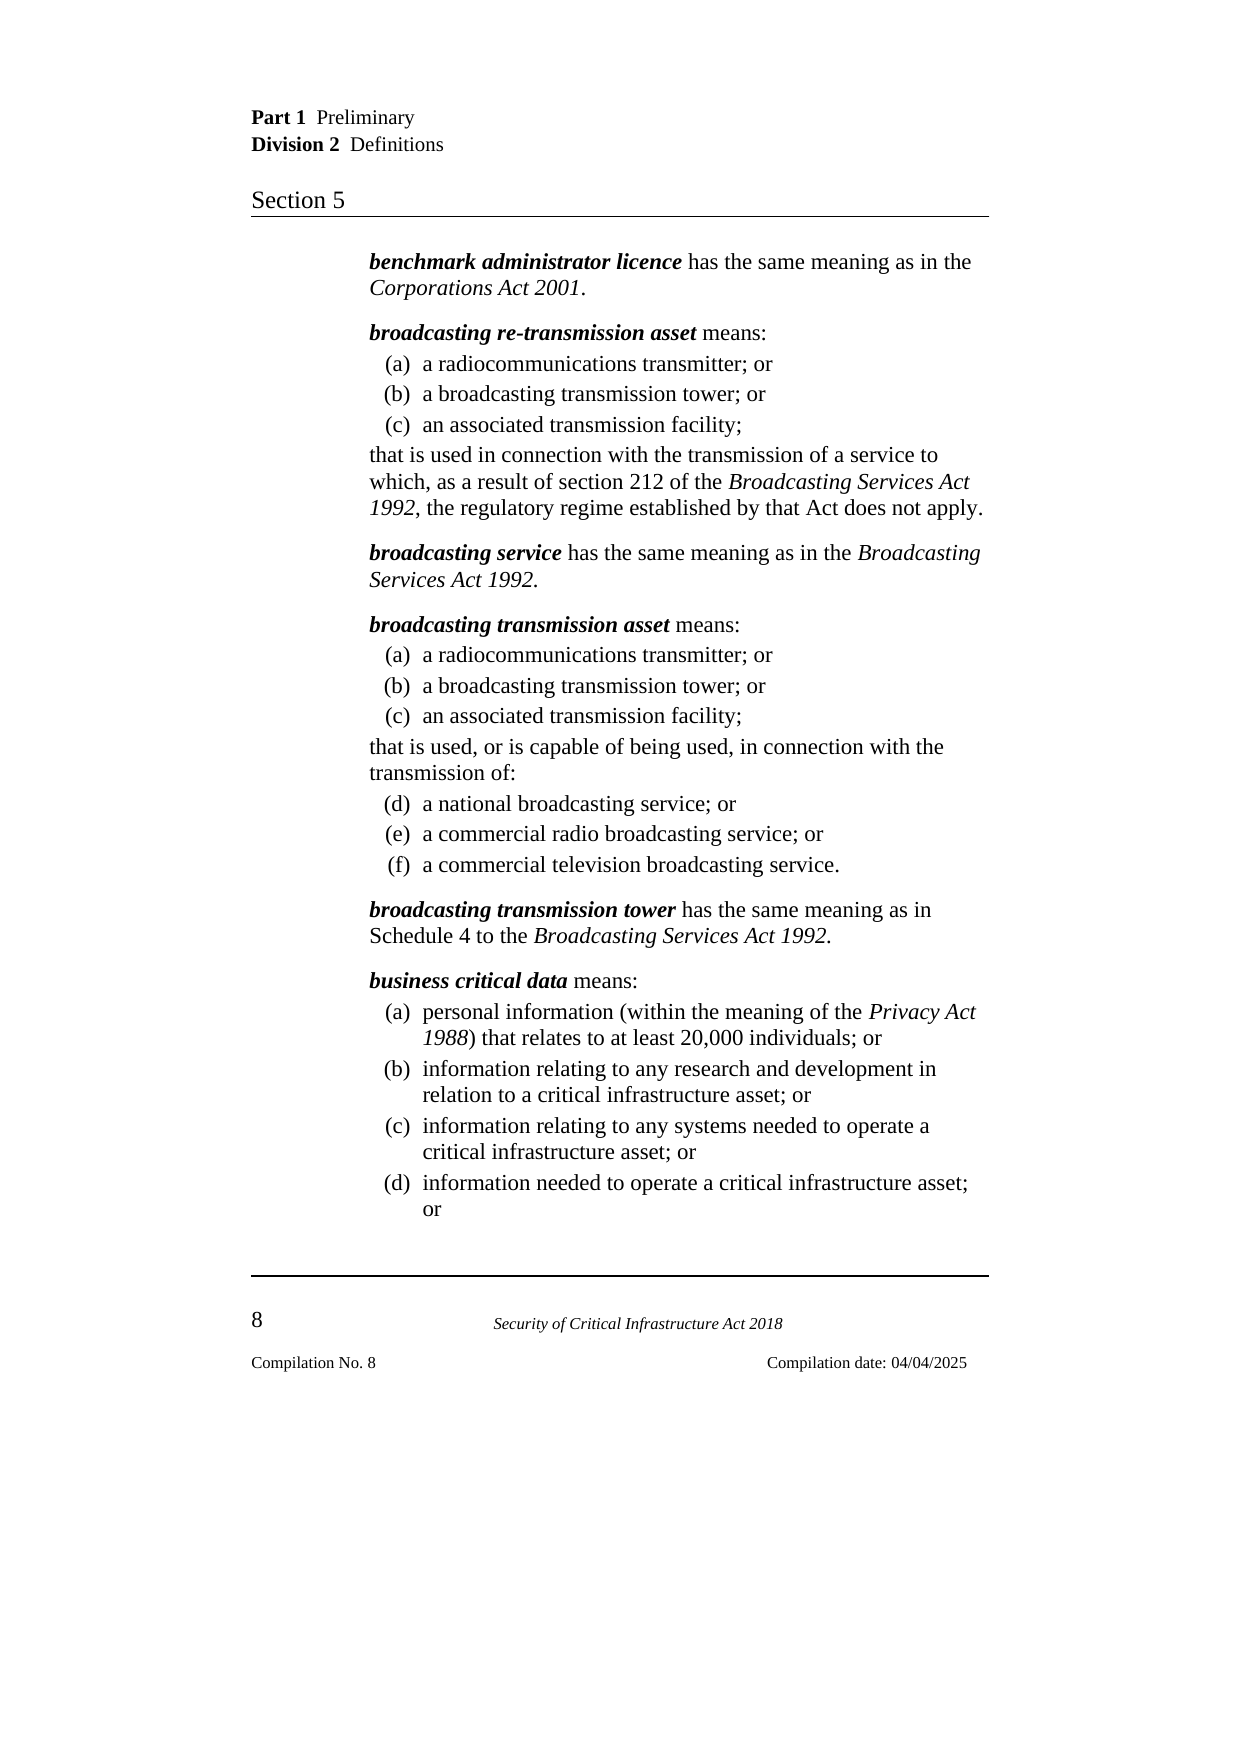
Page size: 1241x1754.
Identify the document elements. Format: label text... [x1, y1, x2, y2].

text (b) a broadcasting transmission tower; or [251, 672, 989, 698]
text broadcasting re-transmission asset means: [369, 319, 989, 346]
text (e) a commercial radio broadcasting service; or [251, 820, 989, 847]
text (a) a radiocommunications transmitter; or [251, 641, 989, 668]
text (a) personal information (within the meaning of the Privacy Act 1988) that relates to at least 20,000 individuals; or [251, 998, 989, 1051]
text (b) a broadcasting transmission tower; or [251, 381, 989, 407]
text (b) information relating to any research and development in relation to a critical infrastructure asset; or [251, 1055, 989, 1107]
text (d) information needed to operate a critical infrastructure asset; or [251, 1168, 989, 1221]
text broadcasting transmission tower has the same meaning as in Schedule 4 to the Broadcasting Services Act 1992. [369, 896, 989, 949]
text that is used, or is capable of being used, in connection with the transmission of: [369, 733, 989, 786]
text (c) an associated transmission facility; [251, 702, 989, 729]
text (d) a national broadcasting service; or [251, 790, 989, 816]
text benchmark administrator licence has the same meaning as in the Corporations Act 2001. [369, 248, 989, 301]
text (f) a commercial television broadcasting service. [251, 851, 989, 877]
text broadcasting transmission asset means: [369, 611, 989, 637]
text business critical data means: [369, 967, 989, 994]
text (c) information relating to any systems needed to operate a critical infrastructure asset; or [251, 1112, 989, 1164]
text (a) a radiocommunications transmitter; or [251, 350, 989, 376]
text that is used in connection with the transmission of a service to which, as a result of section 212 of the Broadcasting Services Act 1992, the regulatory regime established by that Act does not apply. [369, 442, 989, 521]
text broadcasting service has the same meaning as in the Broadcasting Services Act 1992. [369, 539, 989, 592]
text (c) an associated transmission facility; [251, 411, 989, 437]
